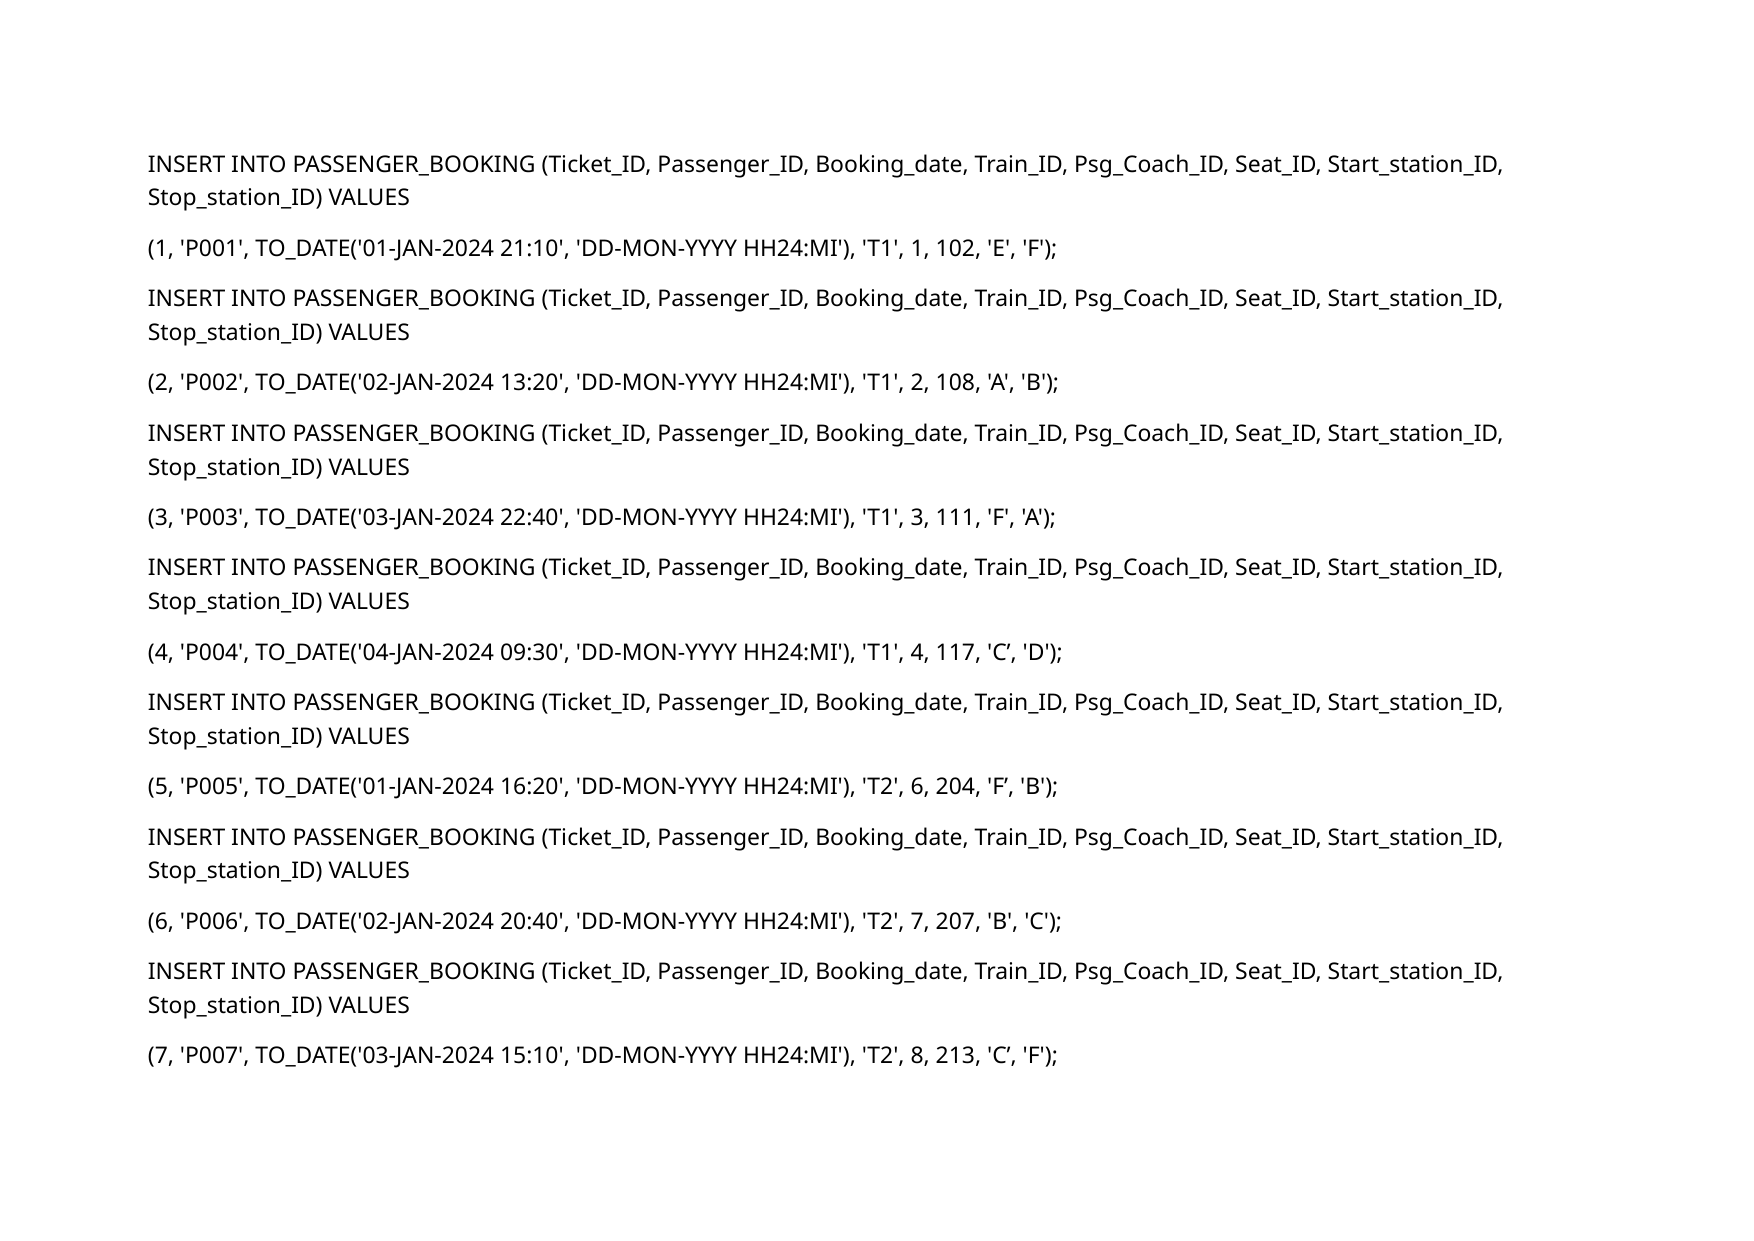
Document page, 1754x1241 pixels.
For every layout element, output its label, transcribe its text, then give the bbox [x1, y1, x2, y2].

text (4, 'P004', TO_DATE('04-JAN-2024 09:30', 'DD-MON-YYYY HH24:MI'), 'T1', 4, 117, 'C’, 'D'); [148, 636, 1606, 667]
text INSERT INTO PASSENGER_BOOKING (Ticket_ID, Passenger_ID, Booking_date, Train_ID, Psg_Coach_ID, Seat_ID, Start_station_ID, Stop_station_ID) VALUES [148, 282, 1606, 347]
text INSERT INTO PASSENGER_BOOKING (Ticket_ID, Passenger_ID, Booking_date, Train_ID, Psg_Coach_ID, Seat_ID, Start_station_ID, Stop_station_ID) VALUES [148, 148, 1606, 213]
text INSERT INTO PASSENGER_BOOKING (Ticket_ID, Passenger_ID, Booking_date, Train_ID, Psg_Coach_ID, Seat_ID, Start_station_ID, Stop_station_ID) VALUES [148, 417, 1606, 482]
text (7, 'P007', TO_DATE('03-JAN-2024 15:10', 'DD-MON-YYYY HH24:MI'), 'T2', 8, 213, 'C’, 'F'); [148, 1039, 1606, 1071]
text INSERT INTO PASSENGER_BOOKING (Ticket_ID, Passenger_ID, Booking_date, Train_ID, Psg_Coach_ID, Seat_ID, Start_station_ID, Stop_station_ID) VALUES [148, 821, 1606, 886]
text (1, 'P001', TO_DATE('01-JAN-2024 21:10', 'DD-MON-YYYY HH24:MI'), 'T1', 1, 102, 'E', 'F'); [148, 232, 1606, 263]
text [148, 955, 1606, 1020]
text (2, 'P002', TO_DATE('02-JAN-2024 13:20', 'DD-MON-YYYY HH24:MI'), 'T1', 2, 108, 'A', 'B'); [148, 366, 1606, 398]
text (6, 'P006', TO_DATE('02-JAN-2024 20:40', 'DD-MON-YYYY HH24:MI'), 'T2', 7, 207, 'B', 'C'); [148, 905, 1606, 936]
text (3, 'P003', TO_DATE('03-JAN-2024 22:40', 'DD-MON-YYYY HH24:MI'), 'T1', 3, 111, 'F', 'A'); [148, 501, 1606, 532]
text (5, 'P005', TO_DATE('01-JAN-2024 16:20', 'DD-MON-YYYY HH24:MI'), 'T2', 6, 204, 'F’, 'B'); [148, 770, 1606, 801]
text INSERT INTO PASSENGER_BOOKING (Ticket_ID, Passenger_ID, Booking_date, Train_ID, Psg_Coach_ID, Seat_ID, Start_station_ID, Stop_station_ID) VALUES [148, 551, 1606, 616]
text INSERT INTO PASSENGER_BOOKING (Ticket_ID, Passenger_ID, Booking_date, Train_ID, Psg_Coach_ID, Seat_ID, Start_station_ID, Stop_station_ID) VALUES [148, 686, 1606, 751]
